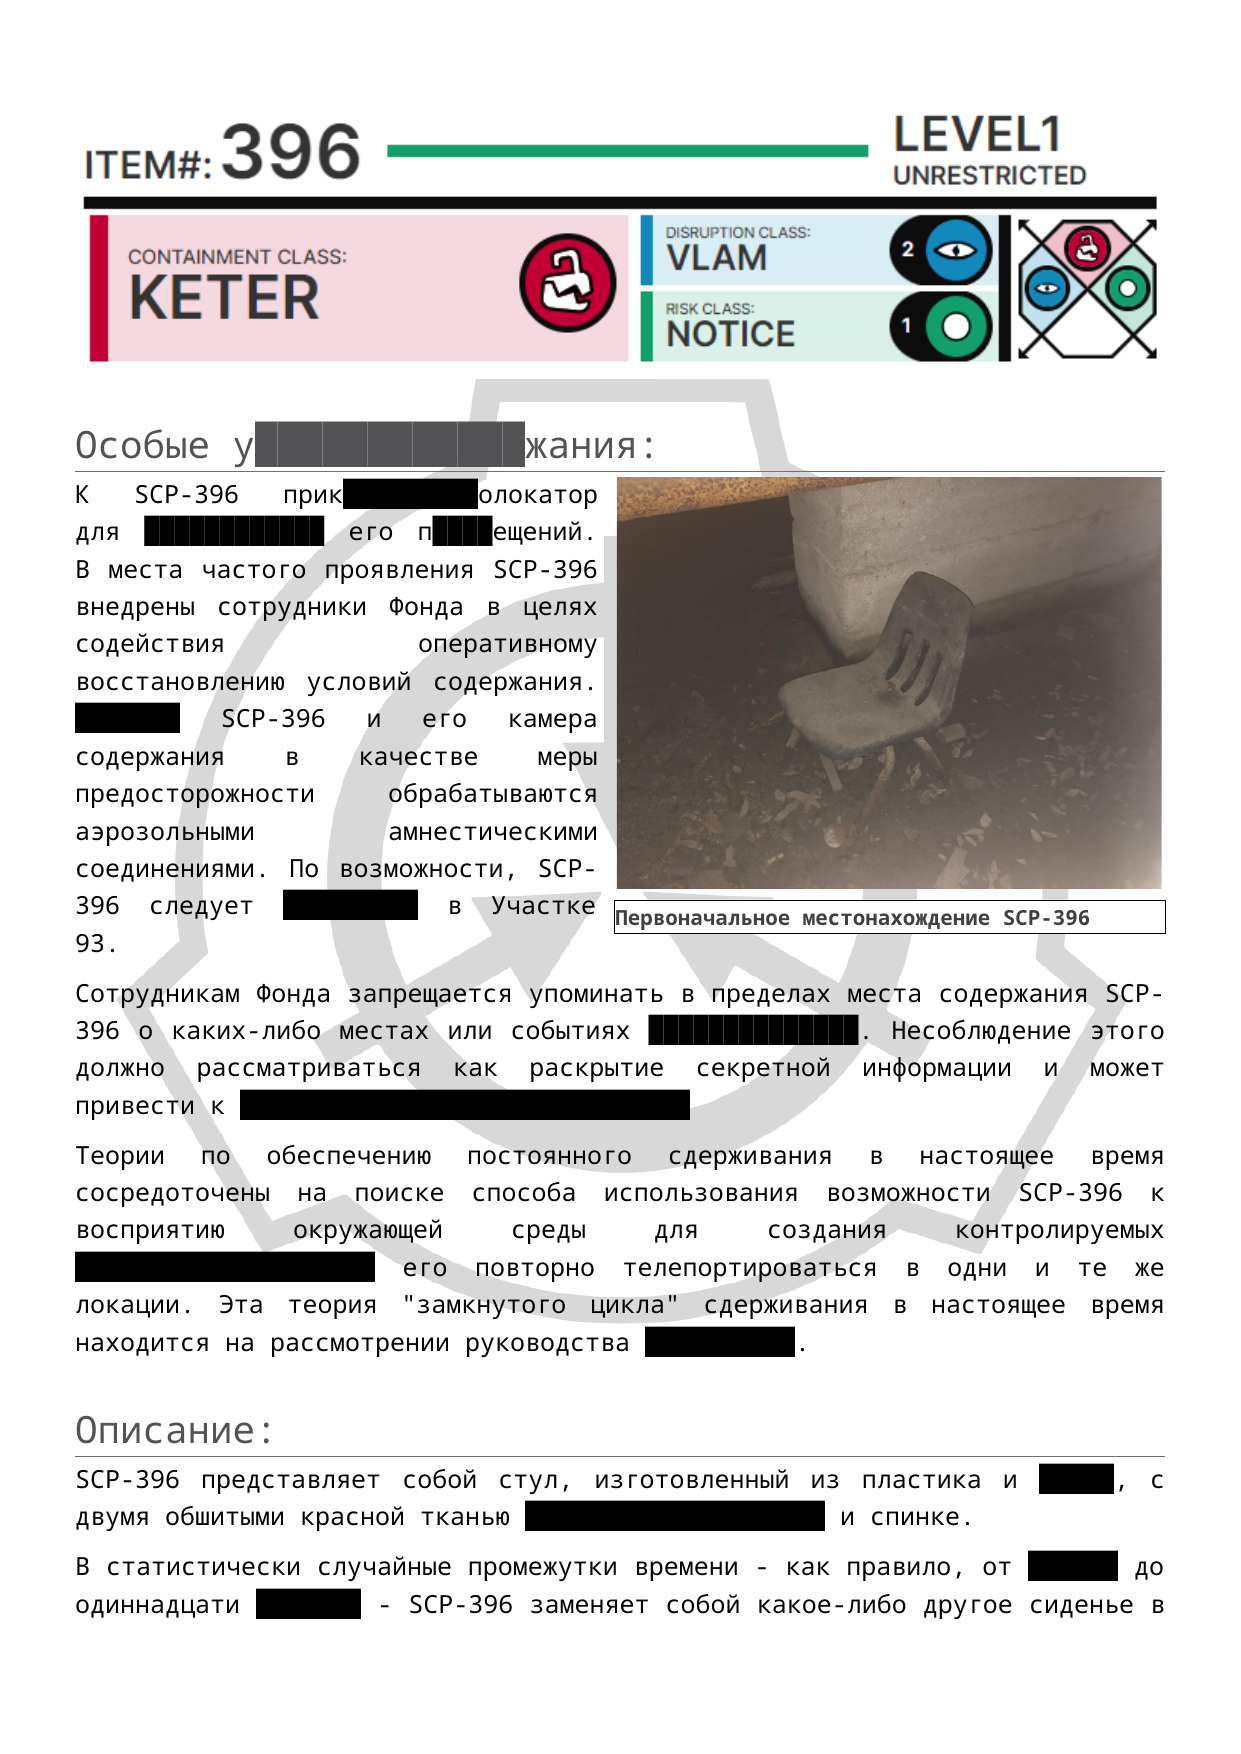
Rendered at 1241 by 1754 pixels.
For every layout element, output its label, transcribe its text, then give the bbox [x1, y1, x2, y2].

text SCP-396 представляет собой стул, изготовленный из пластика и █████, с двумя обшитыми красной тканью ████████████████████ и спинке. [75, 1462, 1165, 1533]
picture [615, 477, 1162, 887]
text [75, 1549, 1165, 1620]
text Сотрудникам Фонда запрещается упоминать в пределах места содержания SCP-396 о каких-либо местах или событиях ██████████████. Несоблюдение этого должно рассматриваться как раскрытие секретной информации и может привести к ██████████████████████████████ [75, 975, 1165, 1121]
text Теории по обеспечению постоянного сдерживания в настоящее время сосредоточены на поиске способа использования возможности SCP-396 к восприятию окружающей среды для создания контролируемых ████████████████████ его повторно телепортироваться в одни и те же локации. Эта теория "замкнутого цикла" сдерживания в настоящее время находится на рассмотрении руководства ██████████. [75, 1137, 1165, 1358]
subtitle Особые у████████████жания: [75, 418, 1165, 471]
subtitle Описание: [75, 1403, 1165, 1456]
picture [75, 107, 1166, 374]
